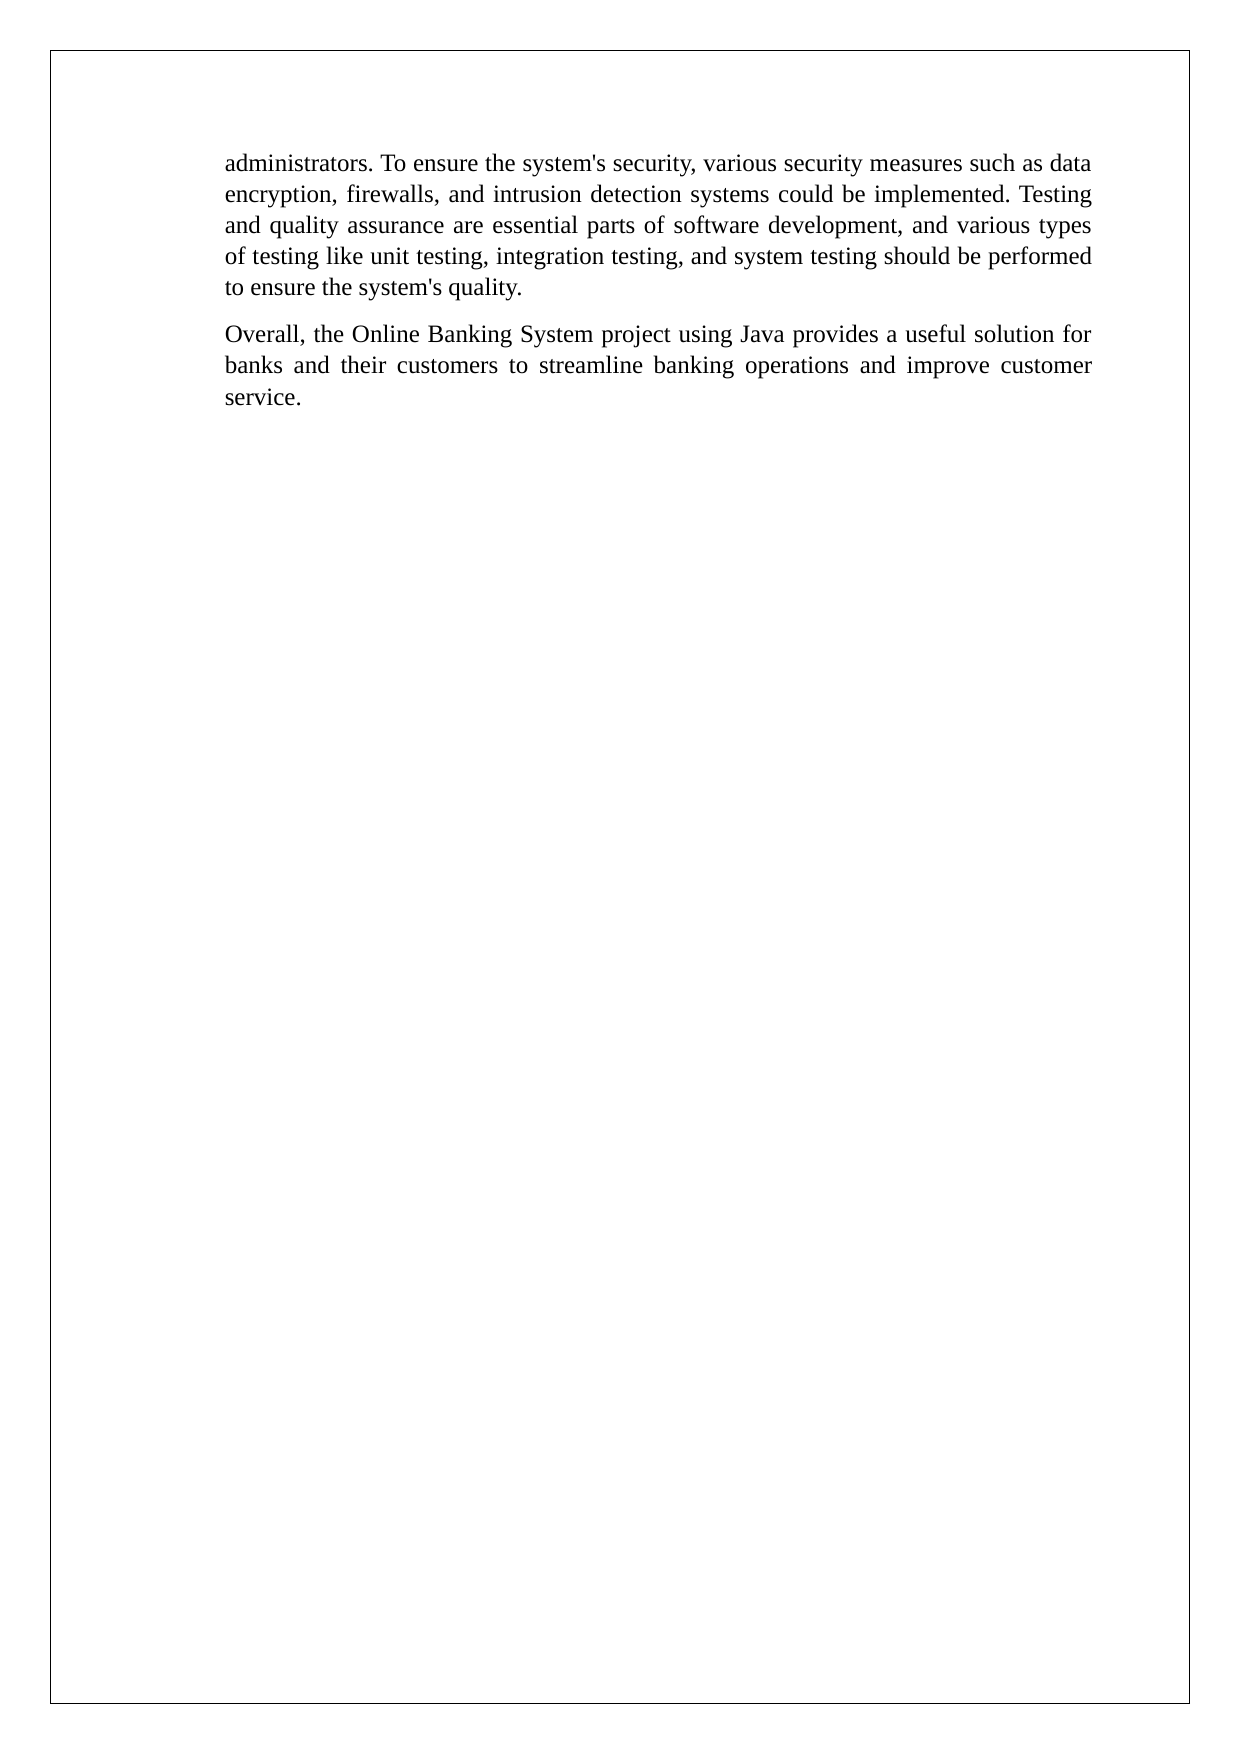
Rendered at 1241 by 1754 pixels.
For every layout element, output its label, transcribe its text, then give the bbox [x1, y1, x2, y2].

text Overall, the Online Banking System project using Java provides a useful solution for banks and their customers to streamline banking operations and improve customer service. [224, 319, 1093, 410]
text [224, 148, 1093, 301]
